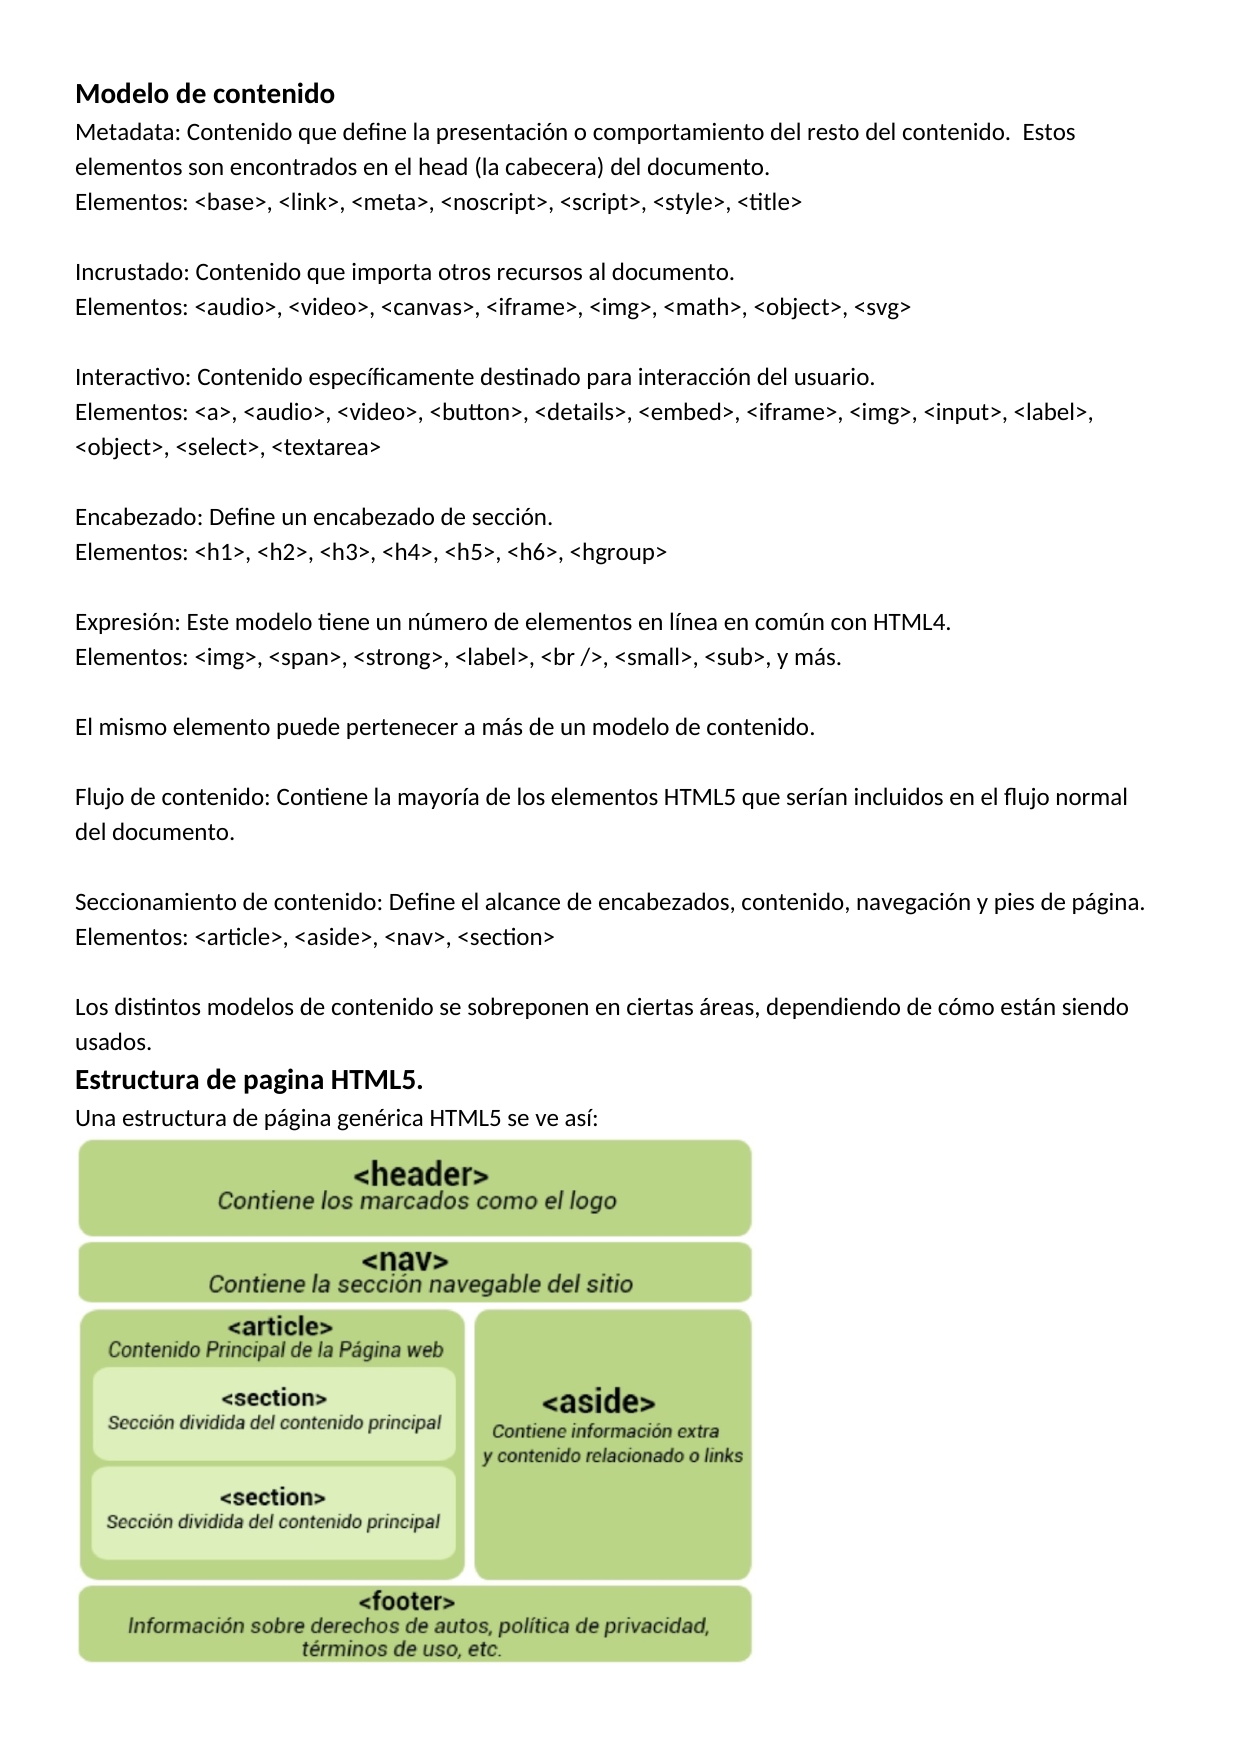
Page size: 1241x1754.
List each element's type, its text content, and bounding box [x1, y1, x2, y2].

text Los distintos modelos de contenido se sobreponen en ciertas áreas, dependiendo de cómo están siendo usados. [75, 991, 1165, 1056]
picture [75, 1136, 757, 1666]
text Una estructura de página genérica HTML5 se ve así: [75, 1102, 1165, 1132]
text Flujo de contenido: Contiene la mayoría de los elementos HTML5 que serían incluidos en el flujo normal del documento. [75, 781, 1165, 846]
text Estructura de pagina HTML5. [75, 1061, 1165, 1097]
text El mismo elemento puede pertenecer a más de un modelo de contenido. [75, 711, 1165, 741]
text Elementos: <img>, <span>, <strong>, <label>, <br />, <small>, <sub>, y más. [75, 641, 1165, 671]
text Elementos: <h1>, <h2>, <h3>, <h4>, <h5>, <h6>, <hgroup> [75, 536, 1165, 566]
text Elementos: <audio>, <video>, <canvas>, <iframe>, <img>, <math>, <object>, <svg> [75, 291, 1165, 321]
text Expresión: Este modelo tiene un número de elementos en línea en común con HTML4. [75, 606, 1165, 636]
text Elementos: <base>, <link>, <meta>, <noscript>, <script>, <style>, <title> [75, 186, 1165, 216]
text Elementos: <article>, <aside>, <nav>, <section> [75, 921, 1165, 951]
text Modelo de contenido [75, 75, 1165, 111]
text Elementos: <a>, <audio>, <video>, <button>, <details>, <embed>, <iframe>, <img>, <input>, <label>, <object>, <select>, <textarea> [75, 396, 1165, 461]
text Encabezado: Define un encabezado de sección. [75, 501, 1165, 531]
text Interactivo: Contenido específicamente destinado para interacción del usuario. [75, 361, 1165, 391]
text Incrustado: Contenido que importa otros recursos al documento. [75, 256, 1165, 286]
text Seccionamiento de contenido: Define el alcance de encabezados, contenido, navegación y pies de página. [75, 886, 1165, 916]
text Metadata: Contenido que define la presentación o comportamiento del resto del contenido. Estos elementos son encontrados en el head (la cabecera) del documento. [75, 116, 1165, 181]
